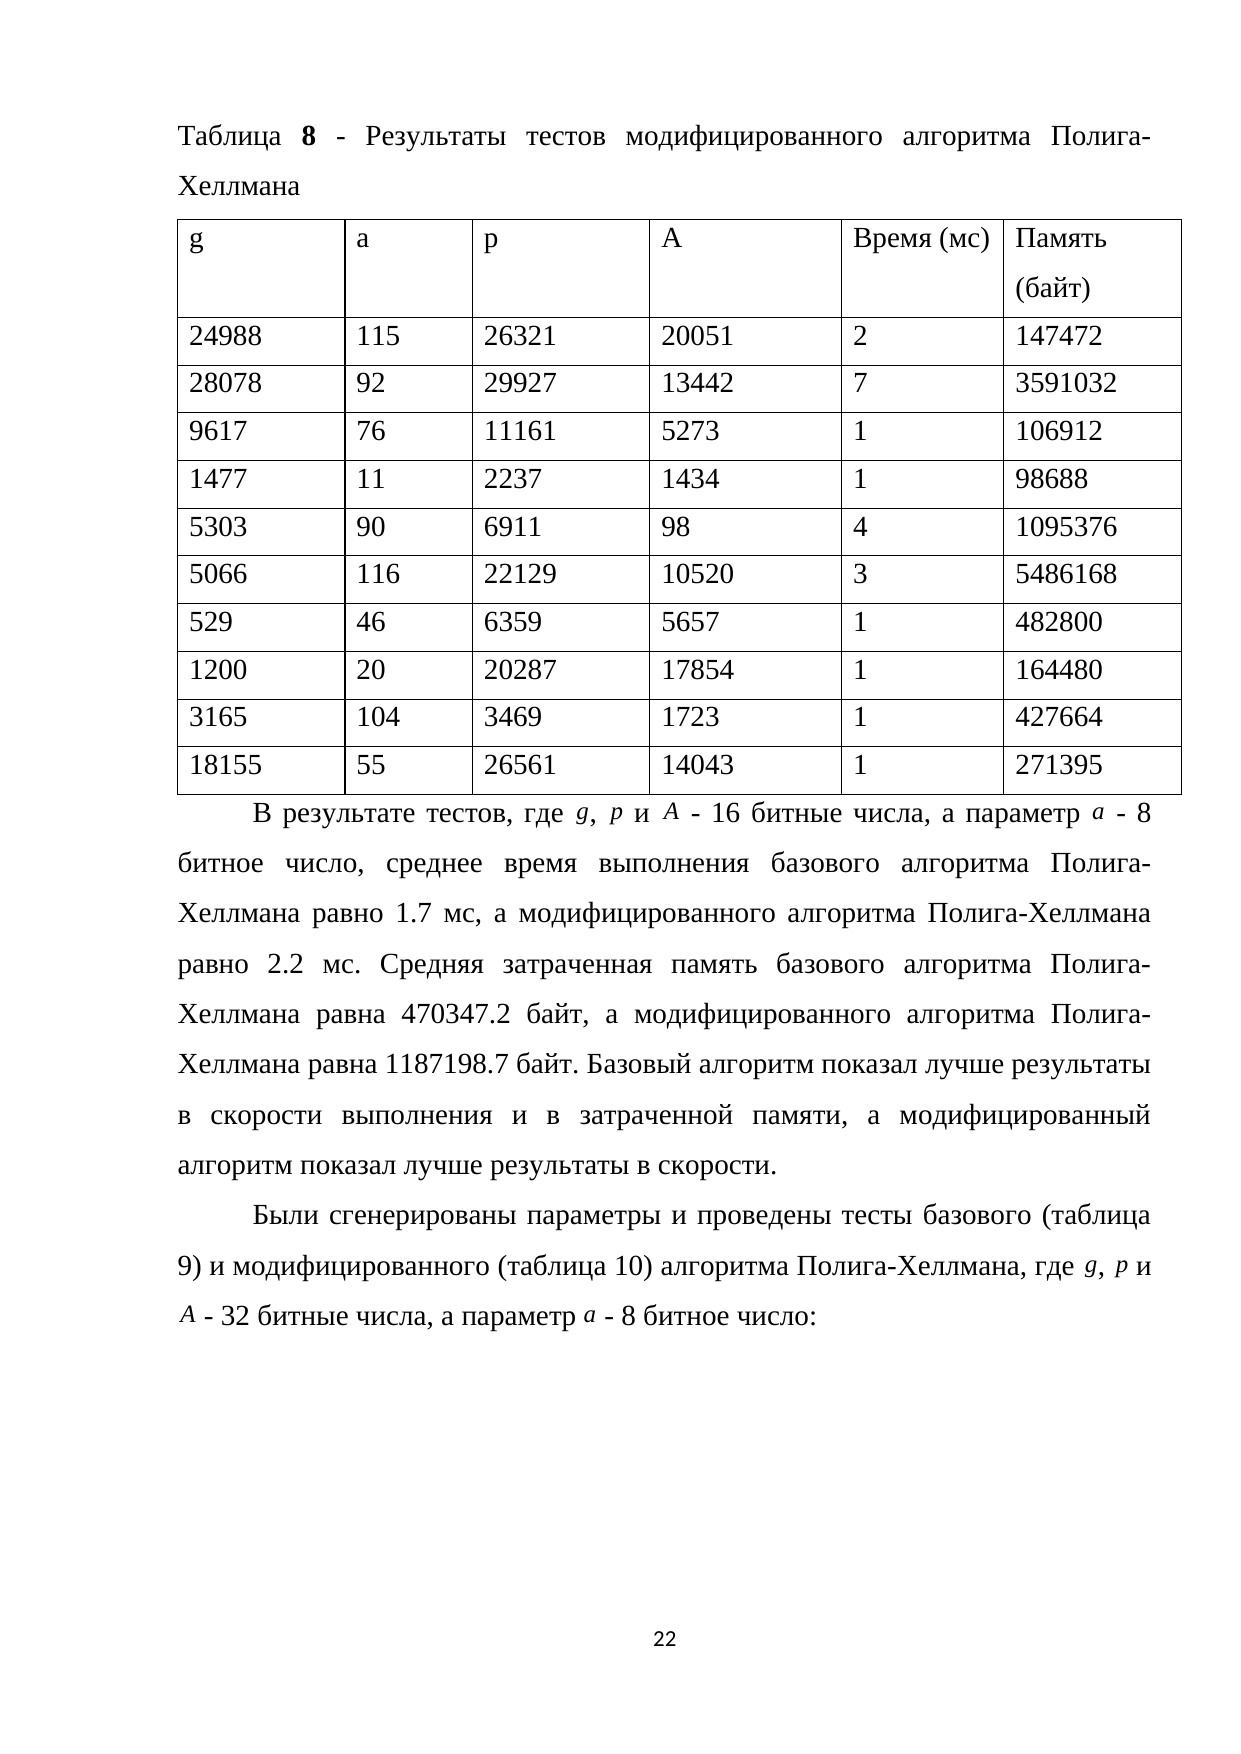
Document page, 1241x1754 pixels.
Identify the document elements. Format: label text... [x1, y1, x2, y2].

table_cell 18155 [178, 747, 344, 794]
table_cell 147472 [1004, 318, 1181, 364]
table_cell 7 [842, 366, 1003, 412]
table_cell 1 [842, 747, 1003, 794]
table_cell 1095376 [1004, 509, 1181, 555]
table_cell 1 [842, 461, 1003, 508]
table_cell 1 [842, 604, 1003, 651]
table_cell 46 [346, 604, 472, 651]
table_cell 2237 [473, 461, 649, 508]
table_cell 1434 [650, 461, 841, 508]
table_cell 90 [346, 509, 472, 555]
table_cell 20287 [473, 652, 649, 698]
table_cell 3591032 [1004, 366, 1181, 412]
table_header a [346, 220, 472, 317]
table_cell 26561 [473, 747, 649, 794]
table_cell 28078 [178, 366, 344, 412]
text Были сгенерированы параметры и проведены тесты базового (таблица 9) и модифицированного (таблица 10) алгоритма Полига-Хеллмана, где , и - 32 битные числа, а параметр - 8 битное число: [177, 1197, 1152, 1332]
text Таблица 8 - Результаты тестов модифицированного алгоритма Полига-Хеллмана [177, 118, 1152, 202]
table_header p [473, 220, 649, 317]
table_cell 5273 [650, 413, 841, 460]
table_cell 6359 [473, 604, 649, 651]
table_cell 4 [842, 509, 1003, 555]
table_cell 3469 [473, 700, 649, 746]
table_cell 482800 [1004, 604, 1181, 651]
table_cell 116 [346, 556, 472, 603]
table_cell 9617 [178, 413, 344, 460]
table_cell 271395 [1004, 747, 1181, 794]
table_header A [650, 220, 841, 317]
table_cell 92 [346, 366, 472, 412]
table_cell 6911 [473, 509, 649, 555]
table_cell 3165 [178, 700, 344, 746]
table_cell 17854 [650, 652, 841, 698]
table_cell 104 [346, 700, 472, 746]
table_cell 1 [842, 652, 1003, 698]
text В результате тестов, где , и - 16 битные числа, а параметр - 8 битное число, среднее время выполнения базового алгоритма Полига-Хеллмана равно 1.7 мс, а модифицированного алгоритма Полига-Хеллмана равно 2.2 мс. Средняя затраченная память базового алгоритма Полига-Хеллмана равна 470347.2 байт, а модифицированного алгоритма Полига-Хеллмана равна 1187198.7 байт. Базовый алгоритм показал лучше результаты в скорости выполнения и в затраченной памяти, а модифицированный алгоритм показал лучше результаты в скорости. [177, 795, 1152, 1181]
table_cell 1723 [650, 700, 841, 746]
table_cell 55 [346, 747, 472, 794]
table_header g [178, 220, 344, 317]
table_cell 11 [346, 461, 472, 508]
table_cell 5303 [178, 509, 344, 555]
table_cell 1 [842, 700, 1003, 746]
table_cell 10520 [650, 556, 841, 603]
table_cell 115 [346, 318, 472, 364]
table_cell 13442 [650, 366, 841, 412]
table_cell 1200 [178, 652, 344, 698]
table_cell 26321 [473, 318, 649, 364]
table_cell 29927 [473, 366, 649, 412]
table_cell 5657 [650, 604, 841, 651]
table_cell 3 [842, 556, 1003, 603]
table_cell 76 [346, 413, 472, 460]
table_cell 20051 [650, 318, 841, 364]
table_cell 164480 [1004, 652, 1181, 698]
table_cell 529 [178, 604, 344, 651]
table_cell 24988 [178, 318, 344, 364]
table_cell 1477 [178, 461, 344, 508]
table_cell 2 [842, 318, 1003, 364]
table_cell 22129 [473, 556, 649, 603]
table_header Время (мс) [842, 220, 1003, 317]
table_cell 5066 [178, 556, 344, 603]
table_cell 11161 [473, 413, 649, 460]
table_cell 427664 [1004, 700, 1181, 746]
table_cell 106912 [1004, 413, 1181, 460]
table_cell 20 [346, 652, 472, 698]
table_cell 98 [650, 509, 841, 555]
table_cell 1 [842, 413, 1003, 460]
table_cell 5486168 [1004, 556, 1181, 603]
table_cell 14043 [650, 747, 841, 794]
table_header Память (байт) [1004, 220, 1181, 317]
table_cell 98688 [1004, 461, 1181, 508]
